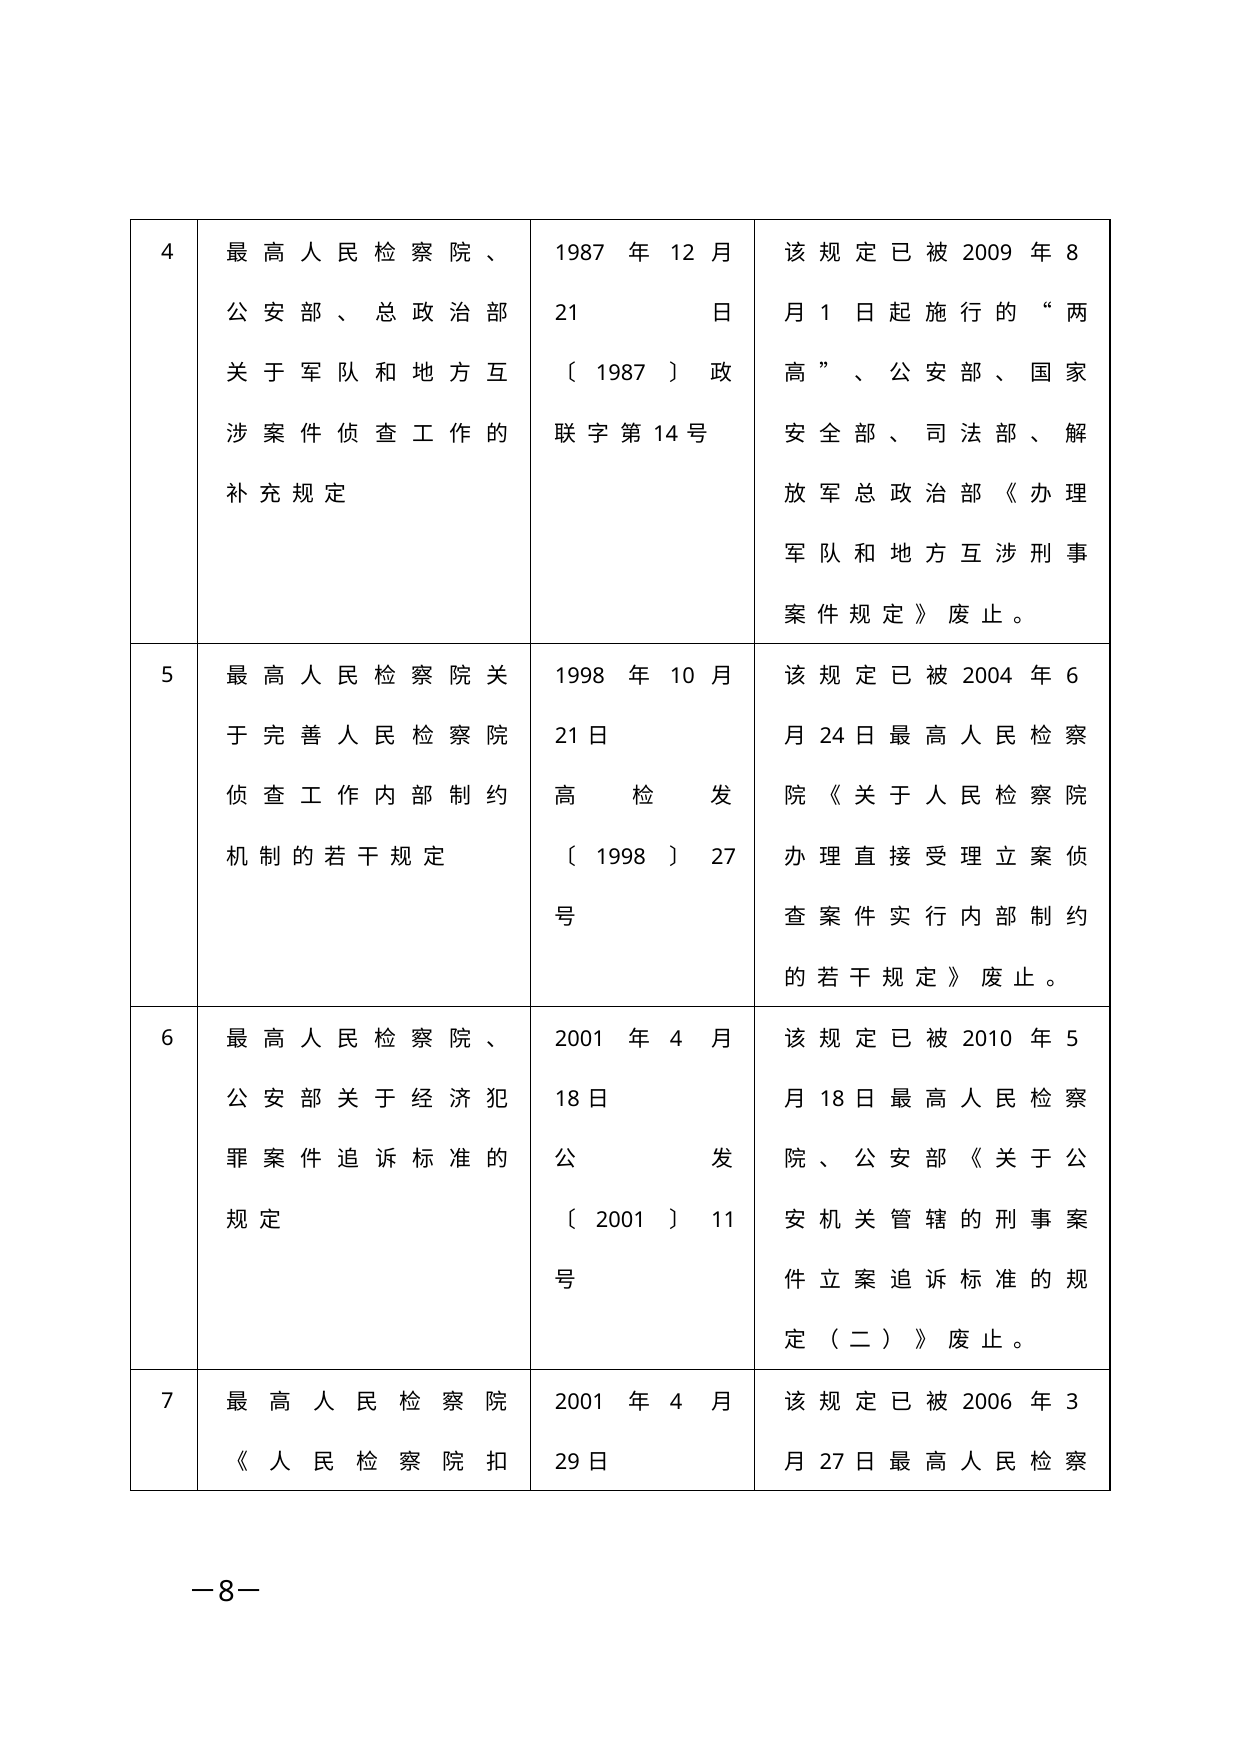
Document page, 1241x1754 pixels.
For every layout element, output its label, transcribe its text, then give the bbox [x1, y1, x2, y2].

table_cell 最高人民检察院关于完善人民检察院侦查工作内部制约机制的若干规定 [198, 644, 530, 1006]
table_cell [531, 1370, 754, 1490]
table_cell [198, 1370, 530, 1490]
table_cell 该规定已被2004年6月24日最高人民检察院《关于人民检察院办理直接受理立案侦查案件实行内部制约的若干规定》废止。 [755, 644, 1109, 1006]
table_cell 1987年12月21日〔1987〕政联字第14号 [531, 220, 754, 643]
table_cell 该规定已被2010年5月18日最高人民检察院、公安部《关于公安机关管辖的刑事案件立案追诉标准的规定（二）》废止。 [755, 1007, 1109, 1368]
table_cell 6 [131, 1007, 197, 1368]
table_cell 7 [131, 1370, 197, 1490]
table_cell 最高人民检察院、公安部关于经济犯罪案件追诉标准的规定 [198, 1007, 530, 1368]
table_cell 最高人民检察院、公安部、总政治部关于军队和地方互涉案件侦查工作的补充规定 [198, 220, 530, 643]
table_cell 该规定已被2009年8月1日起施行的“两高”、公安部、国家安全部、司法部、解放军总政治部《办理军队和地方互涉刑事案件规定》废止。 [755, 220, 1109, 643]
table_cell 5 [131, 644, 197, 1006]
table_cell 1998年10月21日 高检发〔1998〕27号 [531, 644, 754, 1006]
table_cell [755, 1370, 1109, 1490]
table_cell 2001年4月18日 公发〔2001〕11号 [531, 1007, 754, 1368]
table_cell 4 [131, 220, 197, 643]
